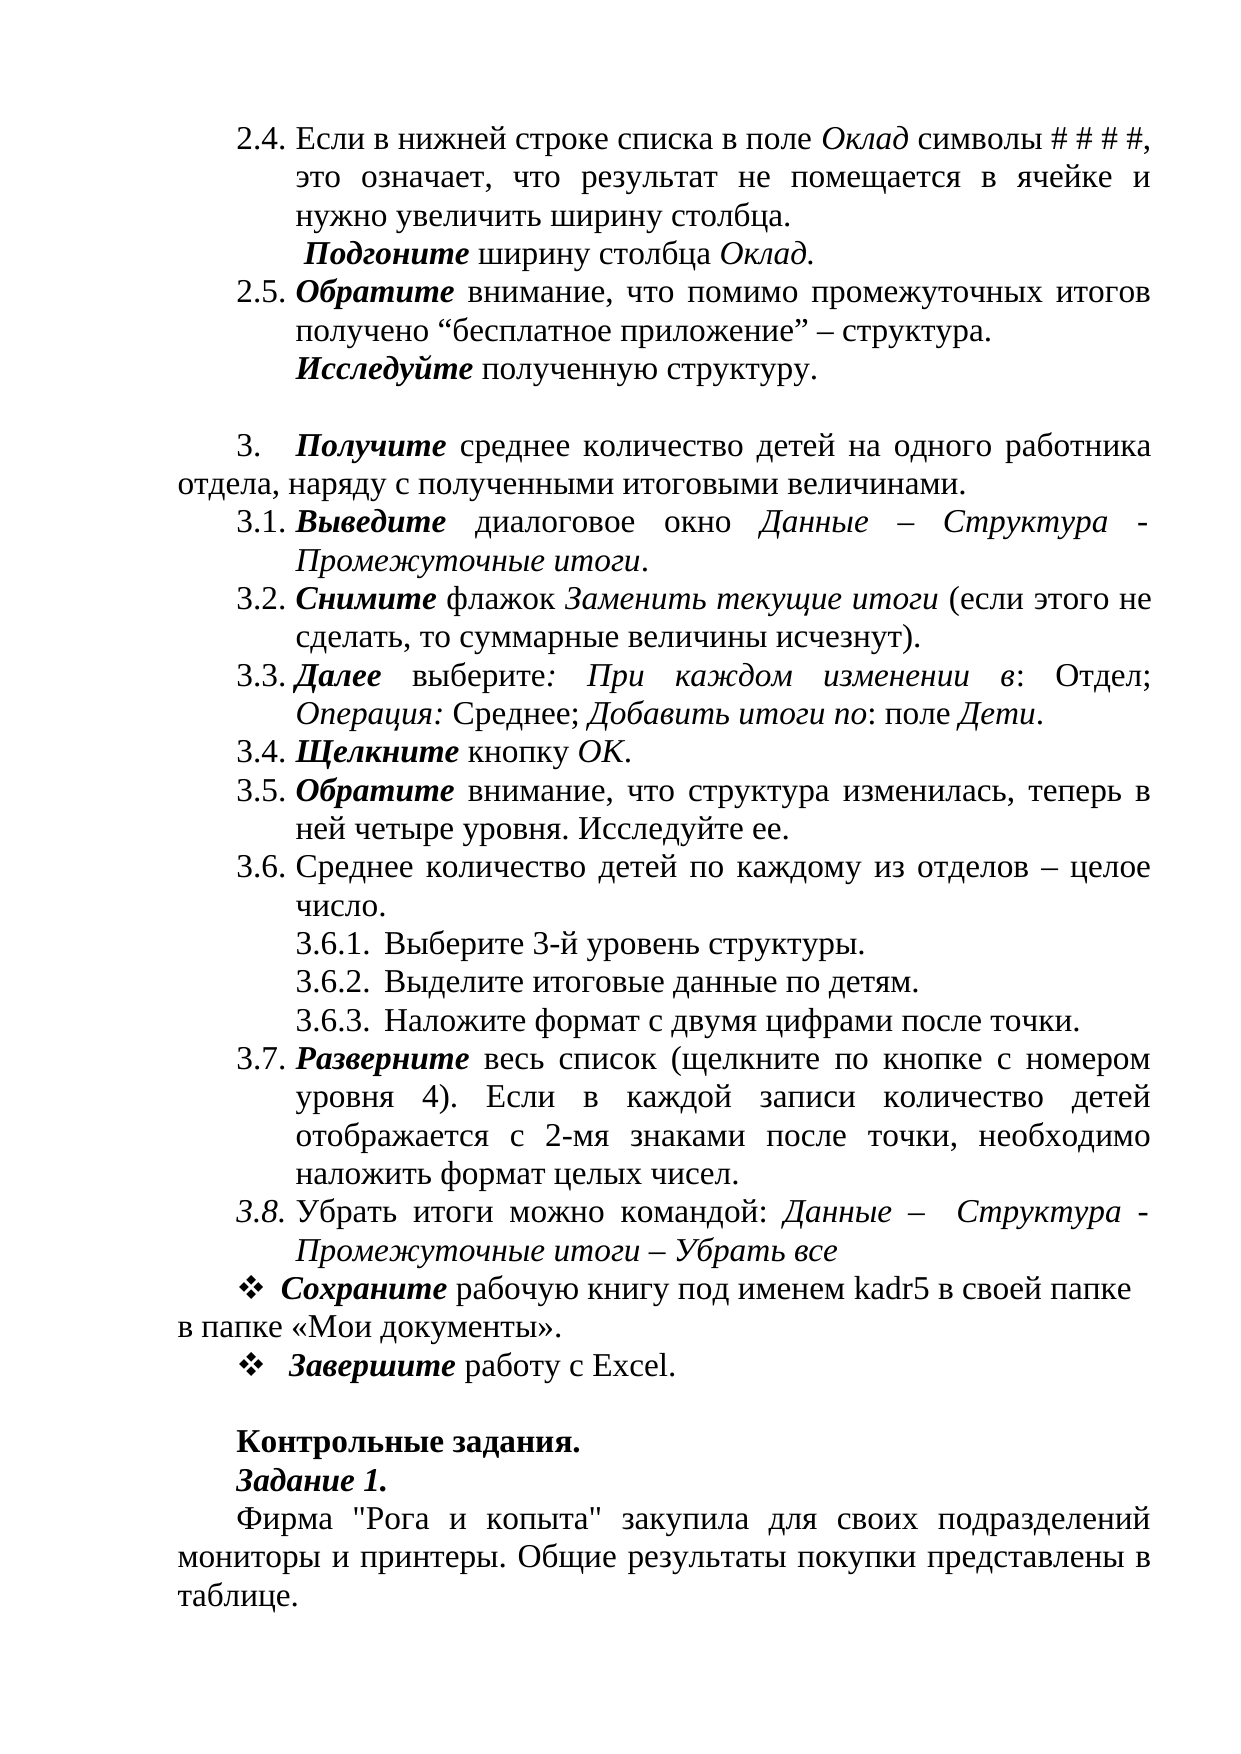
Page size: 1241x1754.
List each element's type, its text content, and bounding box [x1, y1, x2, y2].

list Обратите внимание, что структура изменилась, теперь в ней четыре уровня. Исследуйте ее. [236, 770, 1152, 846]
list Обратите внимание, что помимо промежуточных итогов получено “бесплатное приложение” – структура. [236, 271, 1152, 348]
list Если в нижней строке списка в поле Оклад символы # # # #, это означает, что результат не помещается в ячейке и нужно увеличить ширину столбца. [236, 118, 1152, 233]
list Далее выберите: При каждом изменении в: Отдел; Операция: Среднее; Добавить итоги по: поле Дети. [236, 655, 1152, 731]
list Получите среднее количество детей на одного работника отдела, наряду с полученными итоговыми величинами. [177, 425, 1152, 501]
list Выделите итоговые данные по детям. [295, 961, 1152, 1000]
list Задание 1. [236, 1460, 1152, 1498]
subtitle Контрольные задания. [177, 1421, 1152, 1460]
text Подгоните ширину столбца Оклад. [295, 233, 1152, 271]
list Выведите диалоговое окно Данные – Структура - Промежуточные итоги. [236, 501, 1152, 578]
list Среднее количество детей по каждому из отделов – целое число. [236, 846, 1152, 923]
list Сохраните рабочую книгу под именем kadr5 в своей папке в папке «Мои документы». [177, 1268, 1152, 1345]
list Выберите 3-й уровень структуры. [295, 923, 1152, 961]
list Разверните весь список (щелкните по кнопке с номером уровня 4). Если в каждой записи количество детей отображается с 2-мя знаками после точки, необходимо наложить формат целых чисел. [236, 1038, 1152, 1191]
list Завершите работу с Excel. [177, 1345, 1152, 1383]
text Фирма "Рога и копыта" закупила для своих подразделений мониторы и принтеры. Общие результаты покупки представлены в таблице. [177, 1498, 1152, 1613]
list Снимите флажок Заменить текущие итоги (если этого не сделать, то суммарные величины исчезнут). [236, 578, 1152, 655]
list Наложите формат с двумя цифрами после точки. [295, 1000, 1152, 1038]
text Исследуйте полученную структуру. [295, 348, 1152, 386]
list Щелкните кнопку ОК. [236, 731, 1152, 770]
list Убрать итоги можно командой: Данные – Структура - Промежуточные итоги – Убрать все [236, 1191, 1152, 1268]
